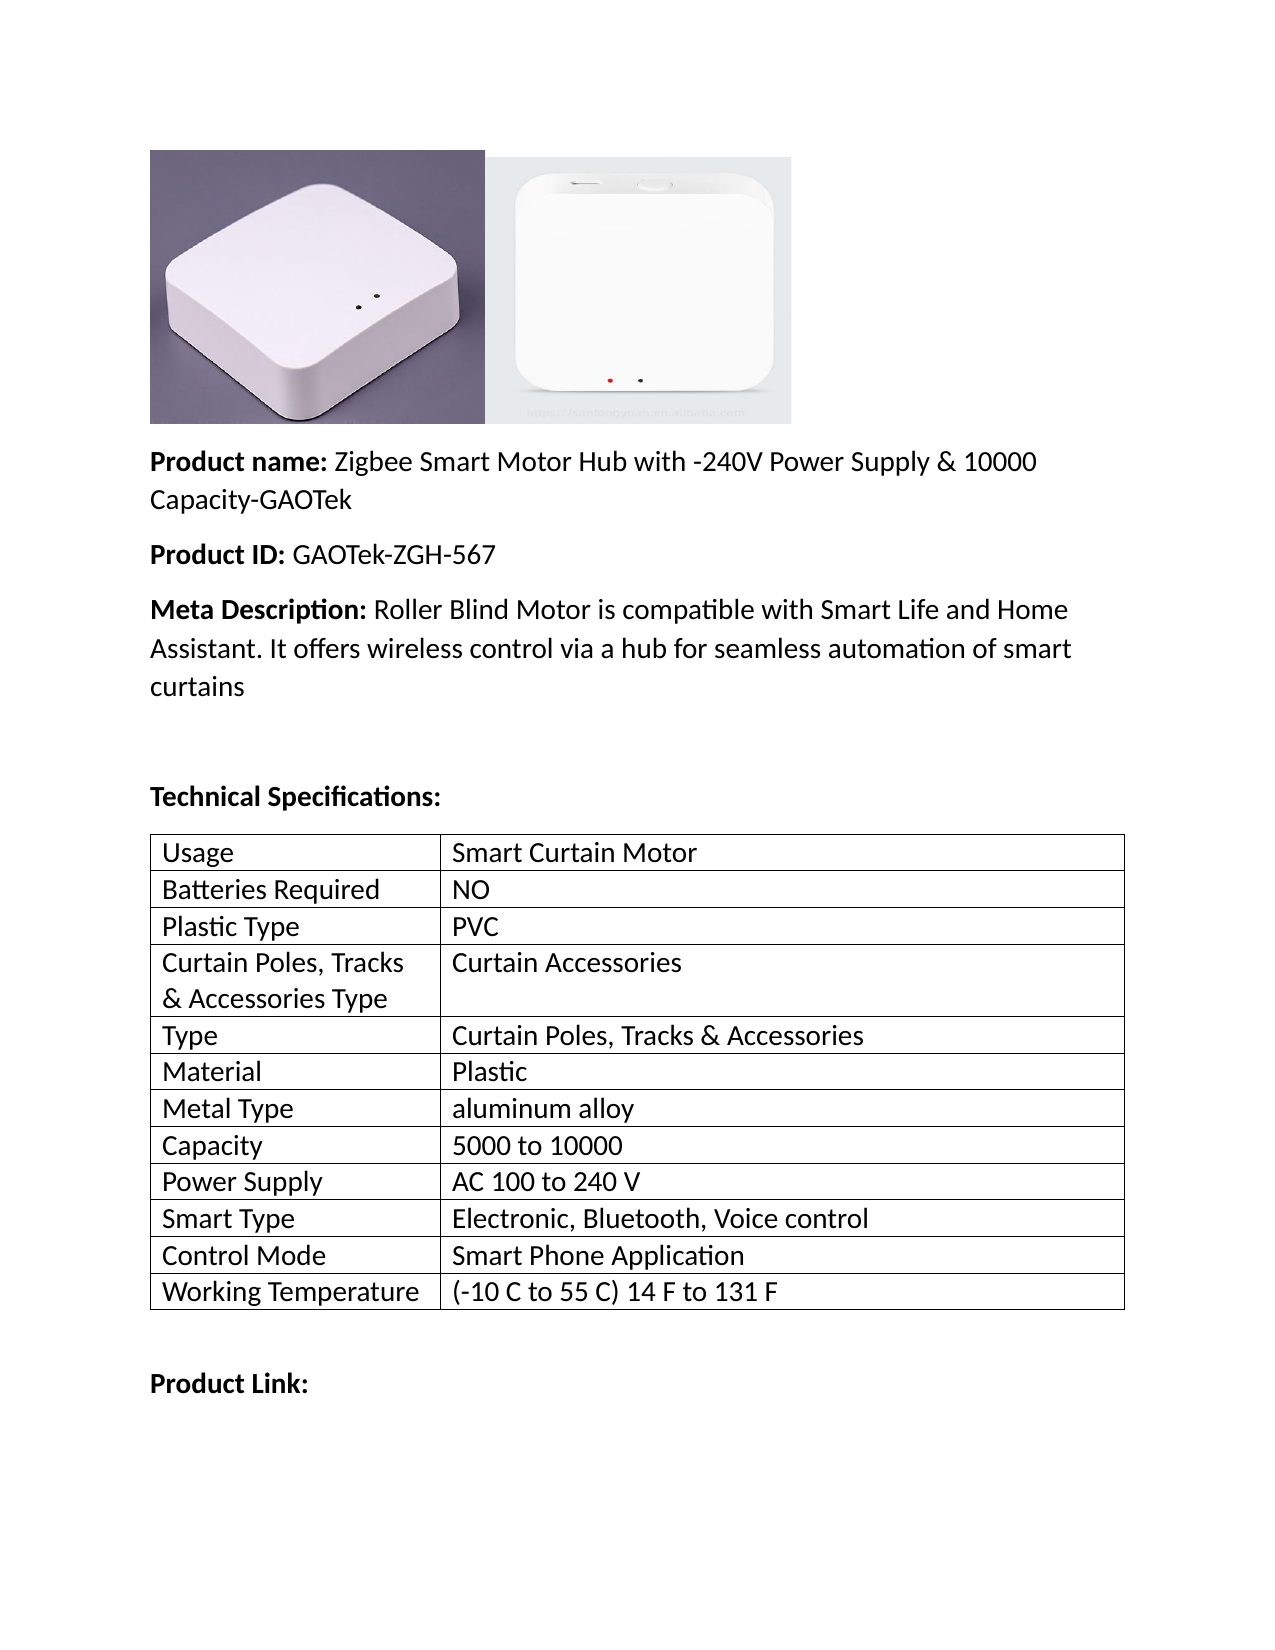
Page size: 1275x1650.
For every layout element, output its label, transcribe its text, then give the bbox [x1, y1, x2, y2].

table_header Usage [151, 835, 440, 870]
table_cell 5000 to 10000 [441, 1127, 1124, 1162]
text Product name: Zigbee Smart Motor Hub with -240V Power Supply & 10000 Capacity-GAOTek [150, 443, 1125, 517]
table_cell Metal Type [151, 1090, 440, 1126]
table_cell Working Temperature [151, 1274, 440, 1309]
table_cell Batteries Required [151, 871, 440, 907]
table_cell (-10 C to 55 C) 14 F to 131 F [441, 1274, 1124, 1309]
table_cell Power Supply [151, 1164, 440, 1199]
table_cell Electronic, Bluetooth, Voice control [441, 1200, 1124, 1236]
table_cell Curtain Poles, Tracks & Accessories Type [151, 945, 440, 1016]
table_cell Material [151, 1054, 440, 1089]
table_header Smart Curtain Motor [441, 835, 1124, 870]
table_cell Curtain Accessories [441, 945, 1124, 1016]
picture [150, 150, 792, 424]
table_cell Plastic [441, 1054, 1124, 1089]
table_cell Type [151, 1017, 440, 1052]
table_cell Smart Type [151, 1200, 440, 1236]
table_cell Smart Phone Application [441, 1237, 1124, 1272]
table_cell Curtain Poles, Tracks & Accessories [441, 1017, 1124, 1052]
text Technical Specifications: [150, 778, 1125, 814]
table_cell AC 100 to 240 V [441, 1164, 1124, 1199]
table_cell aluminum alloy [441, 1090, 1124, 1126]
table_cell NO [441, 871, 1124, 907]
table_cell Control Mode [151, 1237, 440, 1272]
table_cell Plastic Type [151, 908, 440, 943]
text Product Link: [150, 1365, 1125, 1401]
table_cell Capacity [151, 1127, 440, 1162]
text Product ID: GAOTek-ZGH-567 [150, 536, 1125, 572]
text Meta Description: Roller Blind Motor is compatible with Smart Life and Home Assistant. It offers wireless control via a hub for seamless automation of smart curtains [150, 591, 1125, 704]
table_cell PVC [441, 908, 1124, 943]
